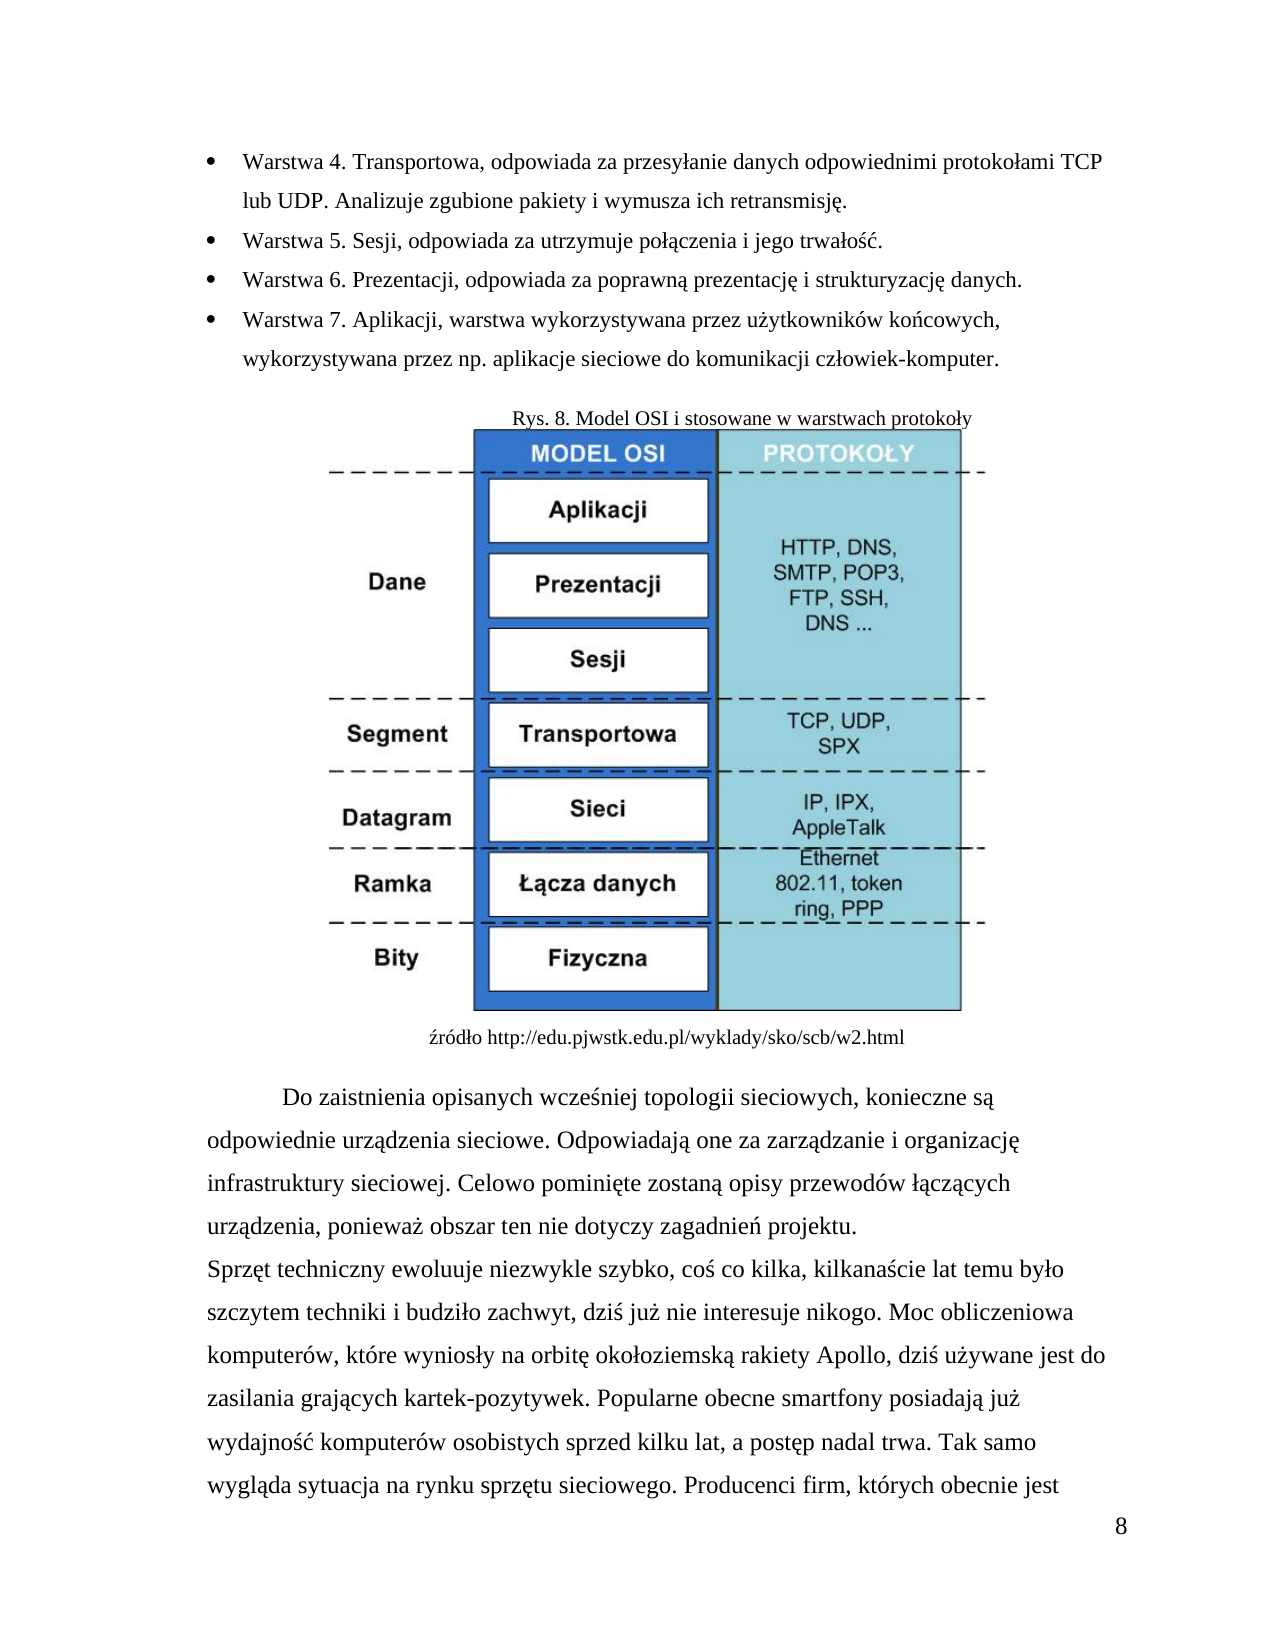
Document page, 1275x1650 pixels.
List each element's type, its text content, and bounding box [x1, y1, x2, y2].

list Warstwa 7. Aplikacji, warstwa wykorzystywana przez użytkowników końcowych, wykorzystywana przez np. aplikacje sieciowe do komunikacji człowiek-komputer. [207, 306, 1127, 371]
list Warstwa 5. Sesji, odpowiada za utrzymuje połączenia i jego trwałość. [207, 227, 1127, 253]
text Do zaistnienia opisanych wcześniej topologii sieciowych, konieczne są odpowiednie urządzenia sieciowe. Odpowiadają one za zarządzanie i organizację infrastruktury sieciowej. Celowo pominięte zostaną opisy przewodów łączących urządzenia, ponieważ obszar ten nie dotyczy zagadnień projektu. [207, 1082, 1127, 1240]
text Rys. 8. Model OSI i stosowane w warstwach protokoły [282, 405, 1127, 429]
picture [328, 429, 1005, 1011]
subtitle źródło http://edu.pjwstk.edu.pl/wyklady/sko/scb/w2.html [207, 1025, 1127, 1049]
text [207, 1254, 1127, 1498]
list Warstwa 6. Prezentacji, odpowiada za poprawną prezentację i strukturyzację danych. [207, 266, 1127, 292]
list Warstwa 4. Transportowa, odpowiada za przesyłanie danych odpowiednimi protokołami TCP lub UDP. Analizuje zgubione pakiety i wymusza ich retransmisję. [207, 148, 1127, 213]
